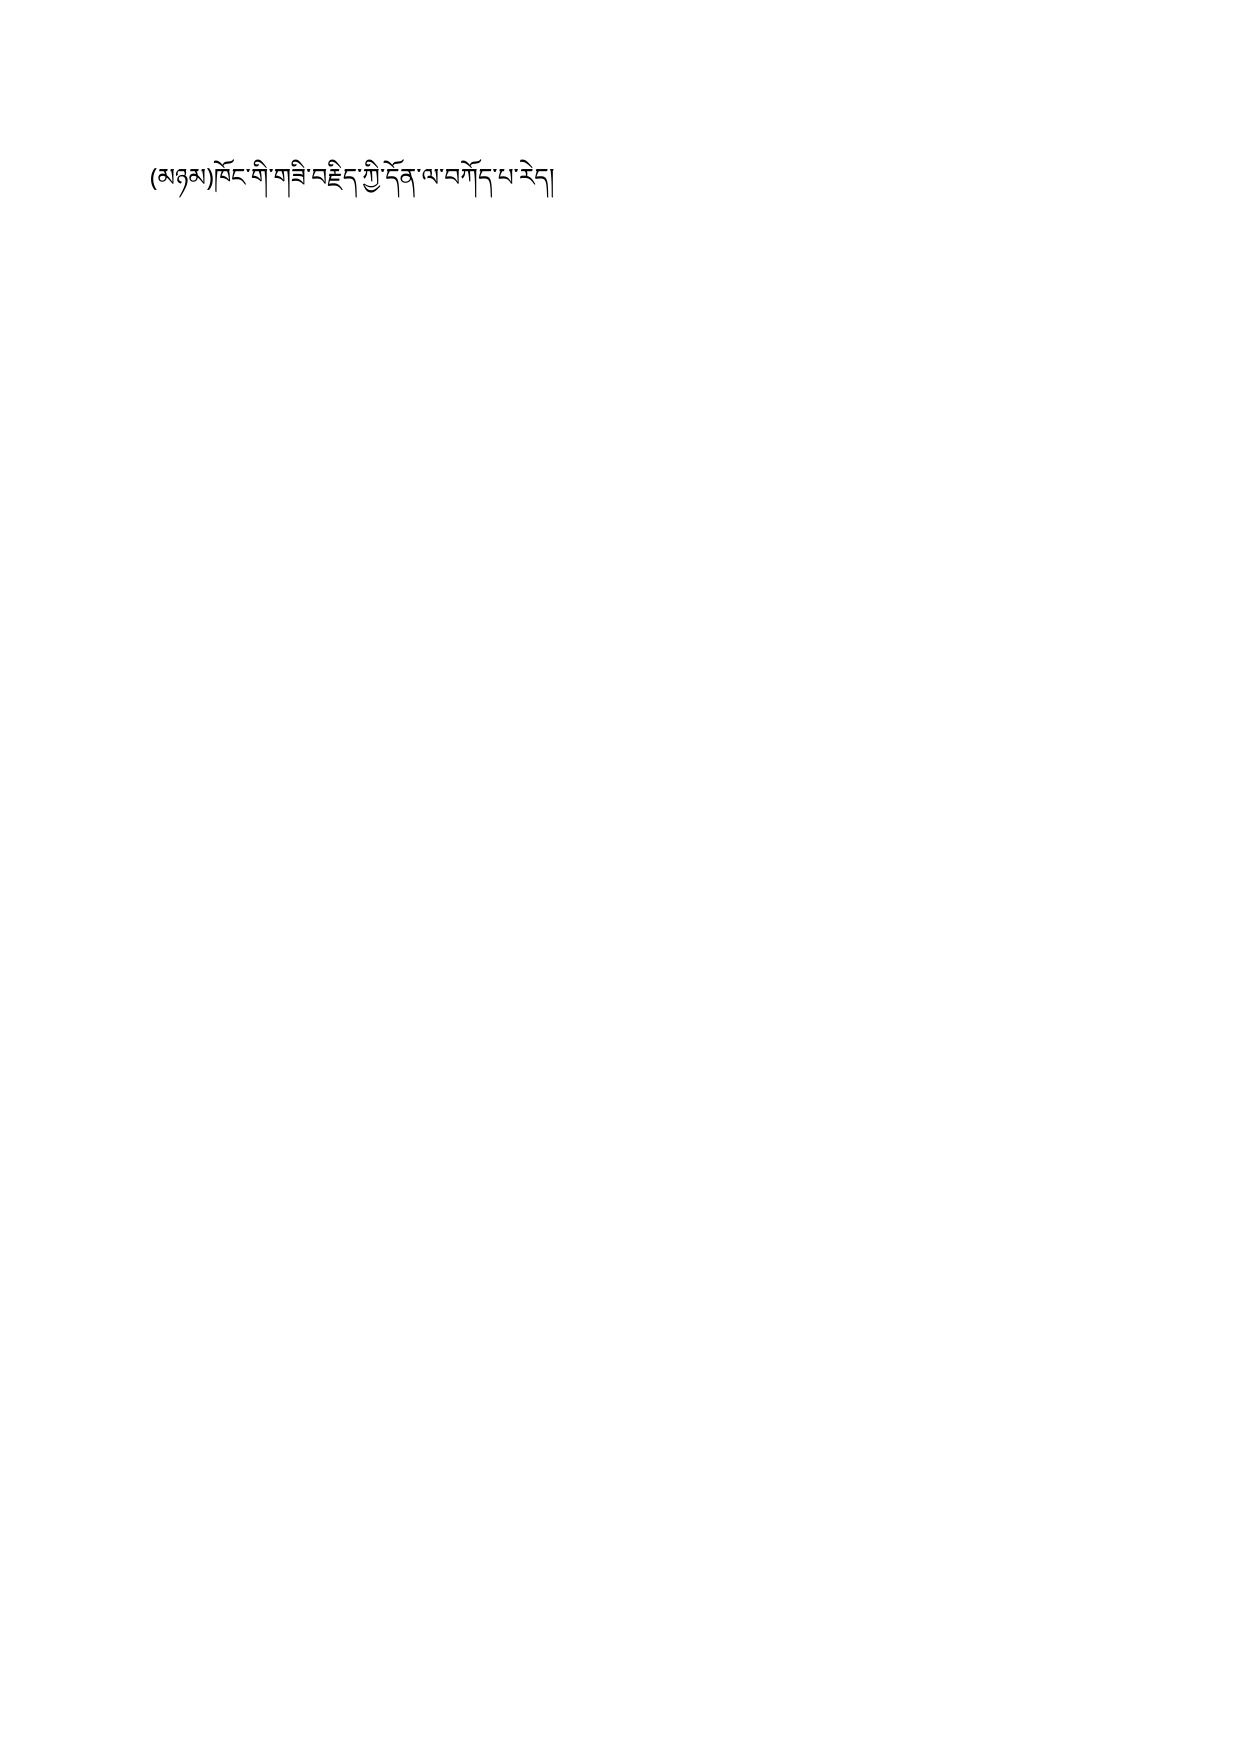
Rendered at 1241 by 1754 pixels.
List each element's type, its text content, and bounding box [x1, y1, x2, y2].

text (མཉམ)ཁོང་གི་གཟི་བརྗིད་ཀྱི་དོན་ལ་བཀོད་པ་རེད། [150, 150, 1090, 220]
